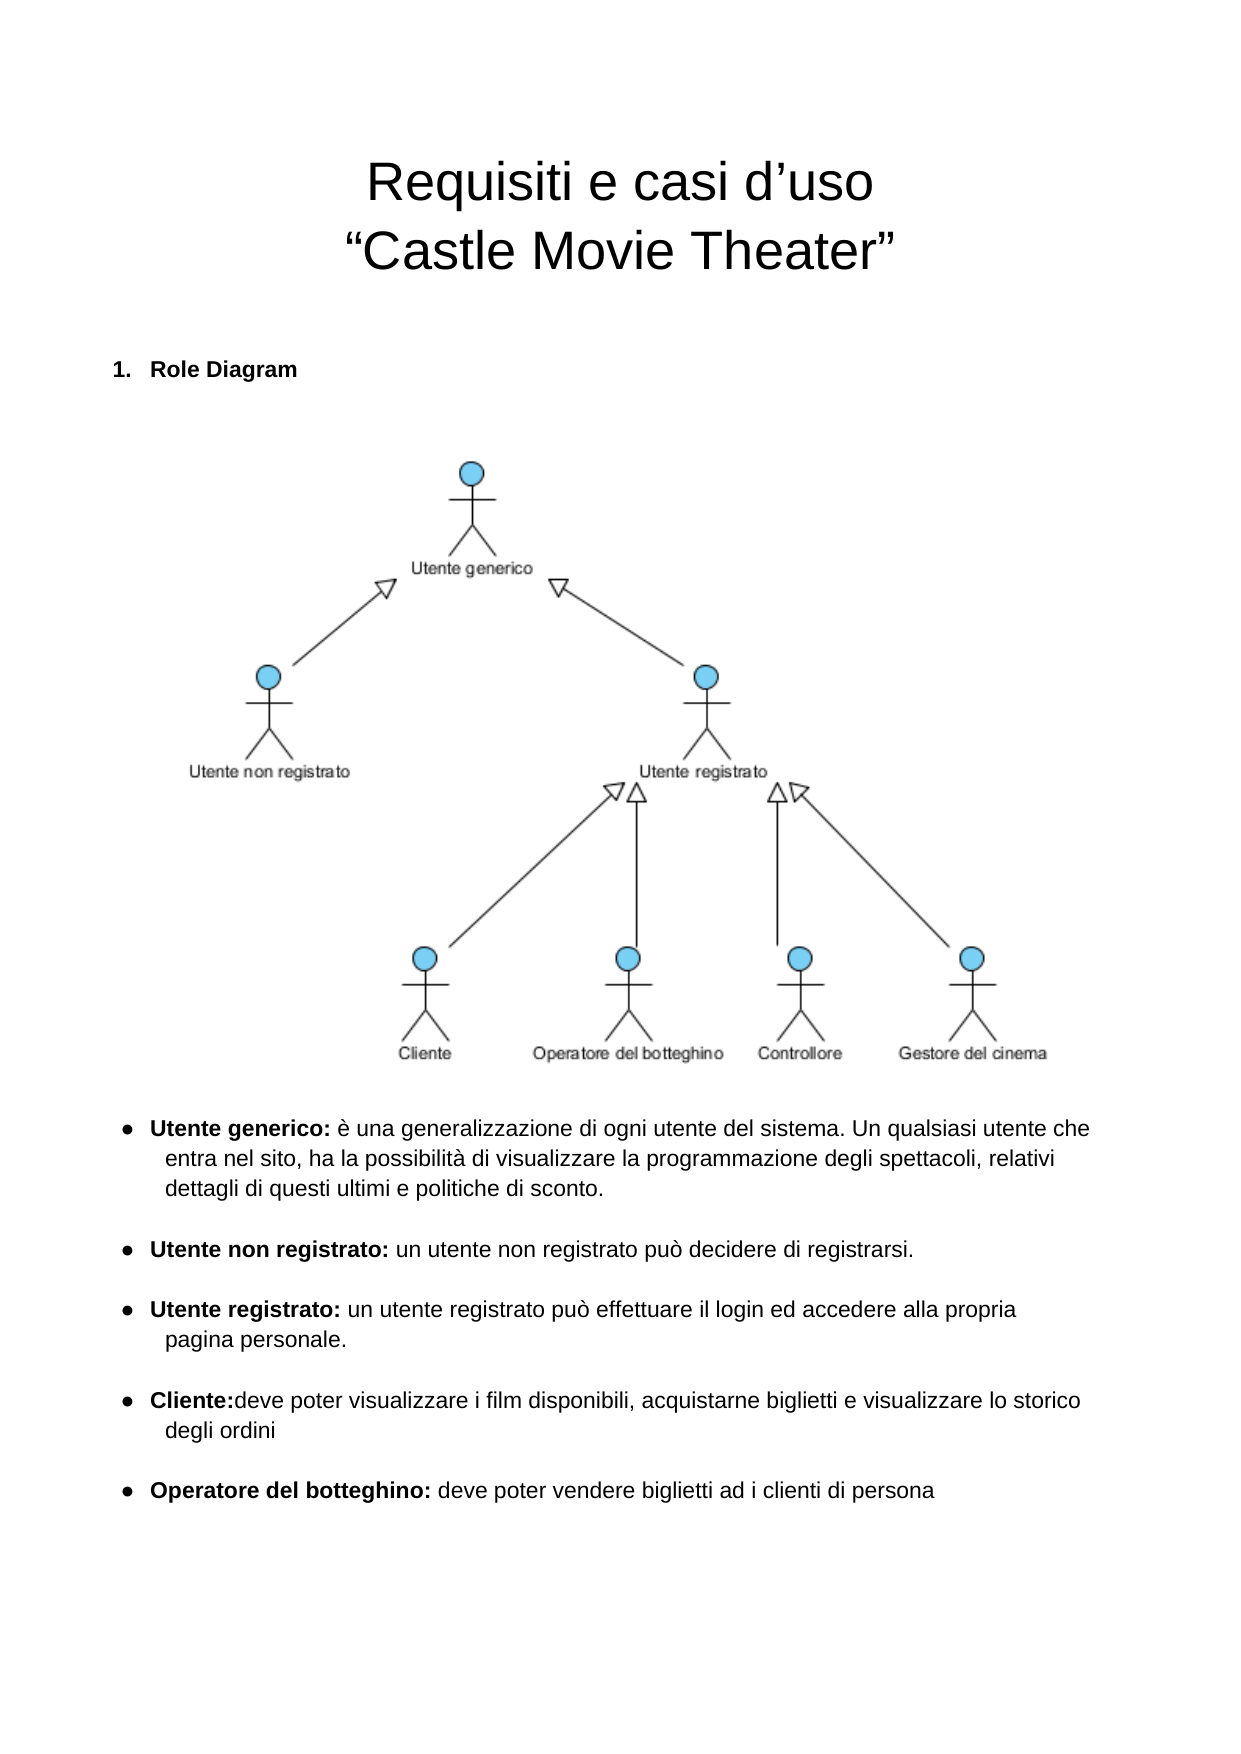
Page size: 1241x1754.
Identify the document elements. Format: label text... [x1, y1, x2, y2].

list Utente generico: è una generalizzazione di ogni utente del sistema. Un qualsiasi utente che entra nel sito, ha la possibilità di visualizzare la programmazione degli spettacoli, relativi dettagli di questi ultimi e politiche di sconto. [120, 1115, 1090, 1232]
title Requisiti e casi d’uso [150, 150, 1090, 212]
list Utente non registrato: un utente non registrato può decidere di registrarsi. [120, 1236, 1090, 1292]
list Cliente:deve poter visualizzare i film disponibili, acquistarne biglietti e visualizzare lo storico degli ordini [120, 1387, 1090, 1473]
title “Castle Movie Theater” [150, 218, 1090, 281]
list Utente registrato: un utente registrato può effettuare il login ed accedere alla propria pagina personale. [120, 1296, 1090, 1383]
list Operatore del botteghino: deve poter vendere biglietti ad i clienti di persona [120, 1477, 1090, 1534]
picture [150, 385, 1077, 1111]
